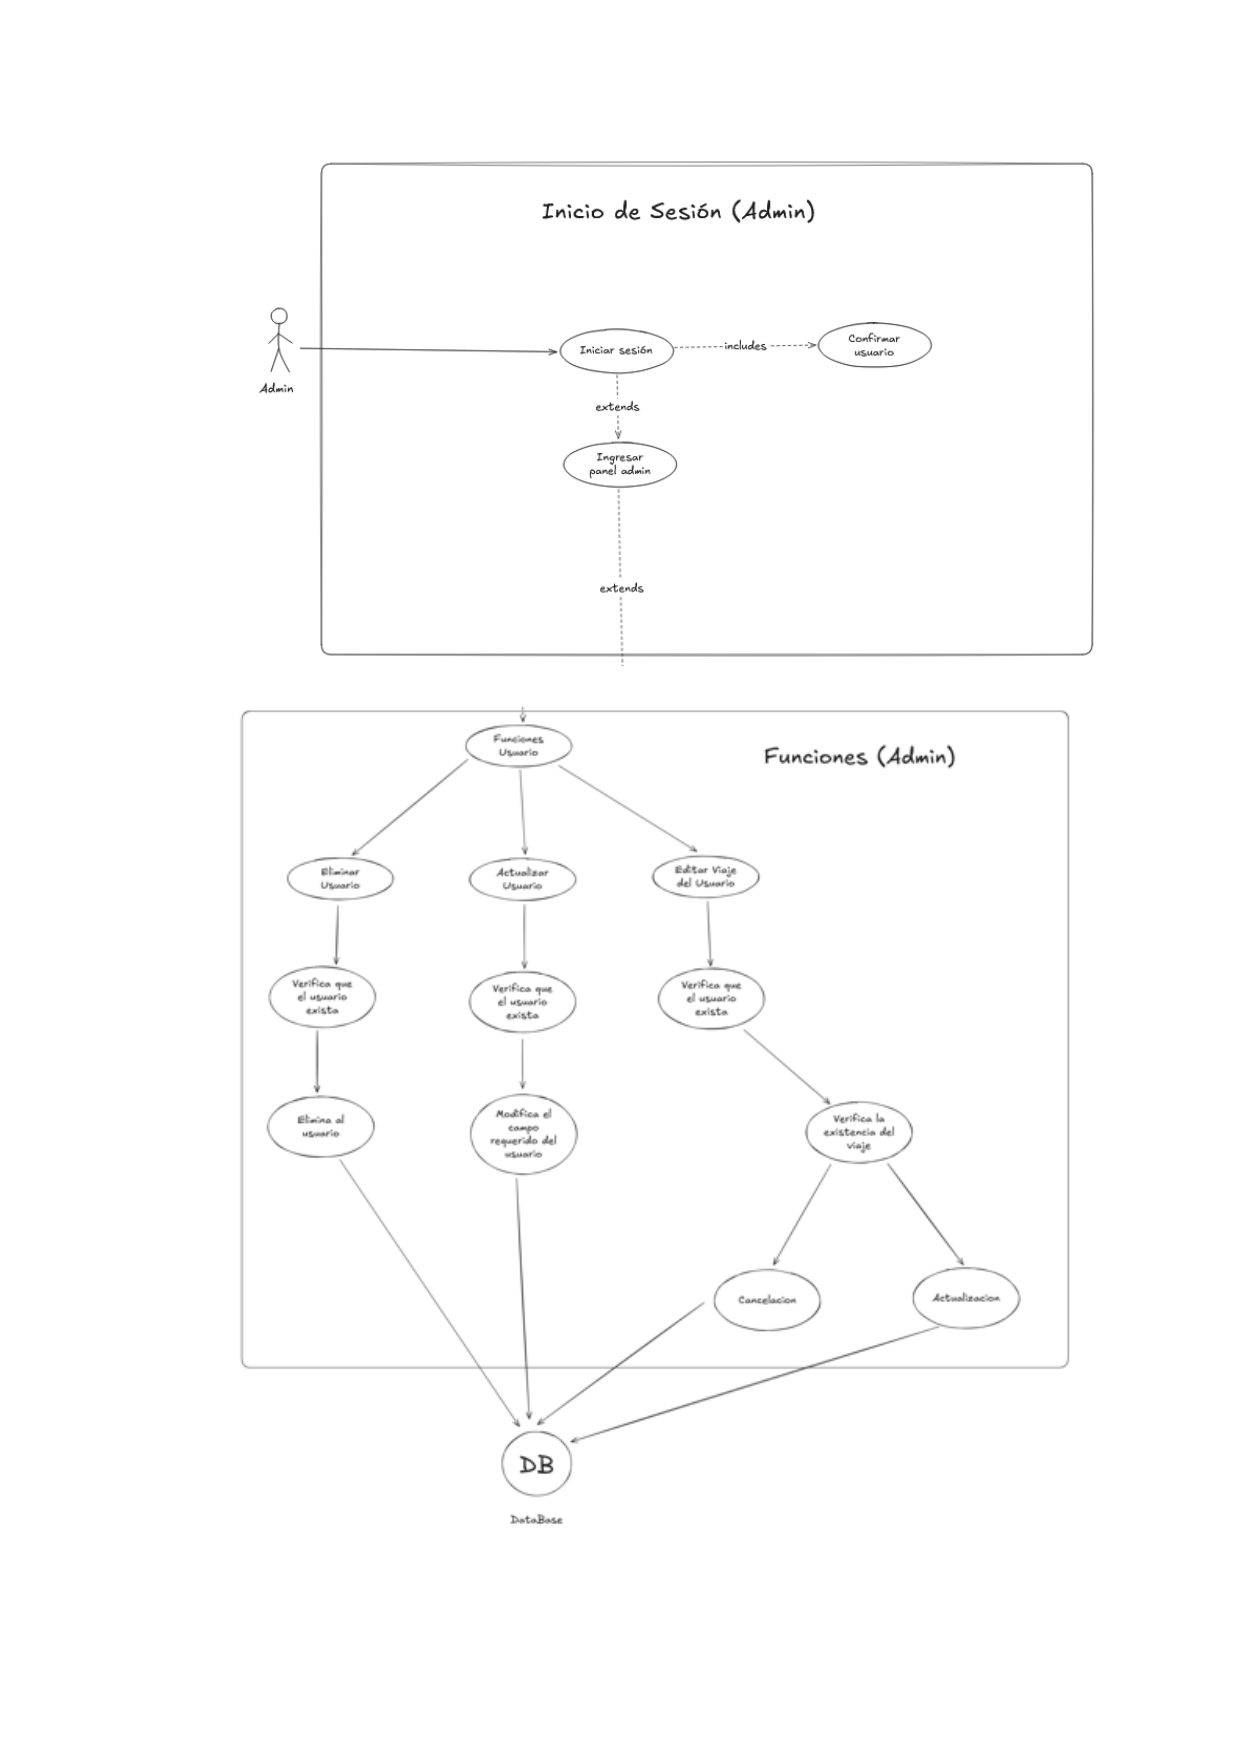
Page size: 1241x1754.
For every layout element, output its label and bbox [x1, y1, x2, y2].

picture [206, 150, 1152, 666]
picture [206, 706, 1071, 1538]
